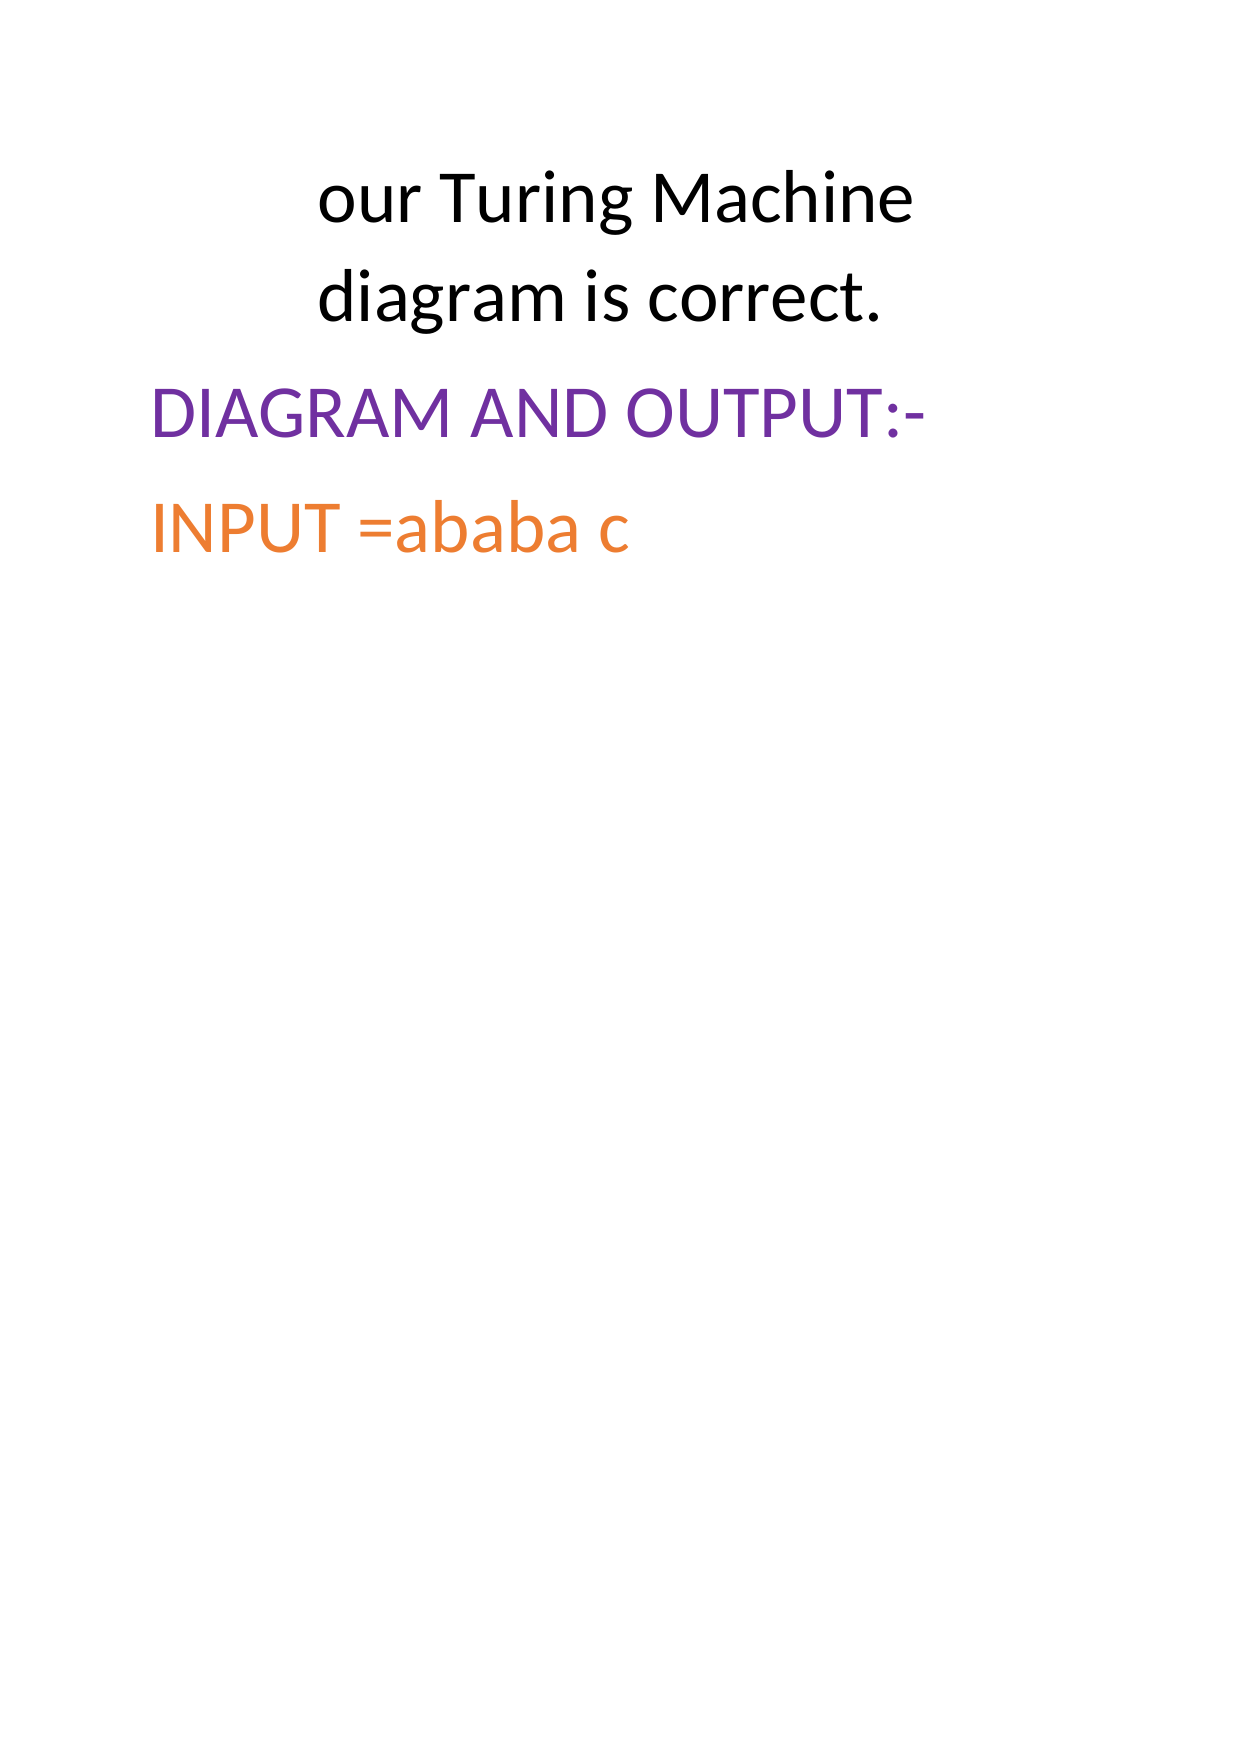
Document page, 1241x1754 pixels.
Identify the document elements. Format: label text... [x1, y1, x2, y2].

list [280, 150, 1090, 340]
text DIAGRAM AND OUTPUT:- [150, 364, 1090, 456]
text INPUT =ababa c [150, 480, 1090, 571]
